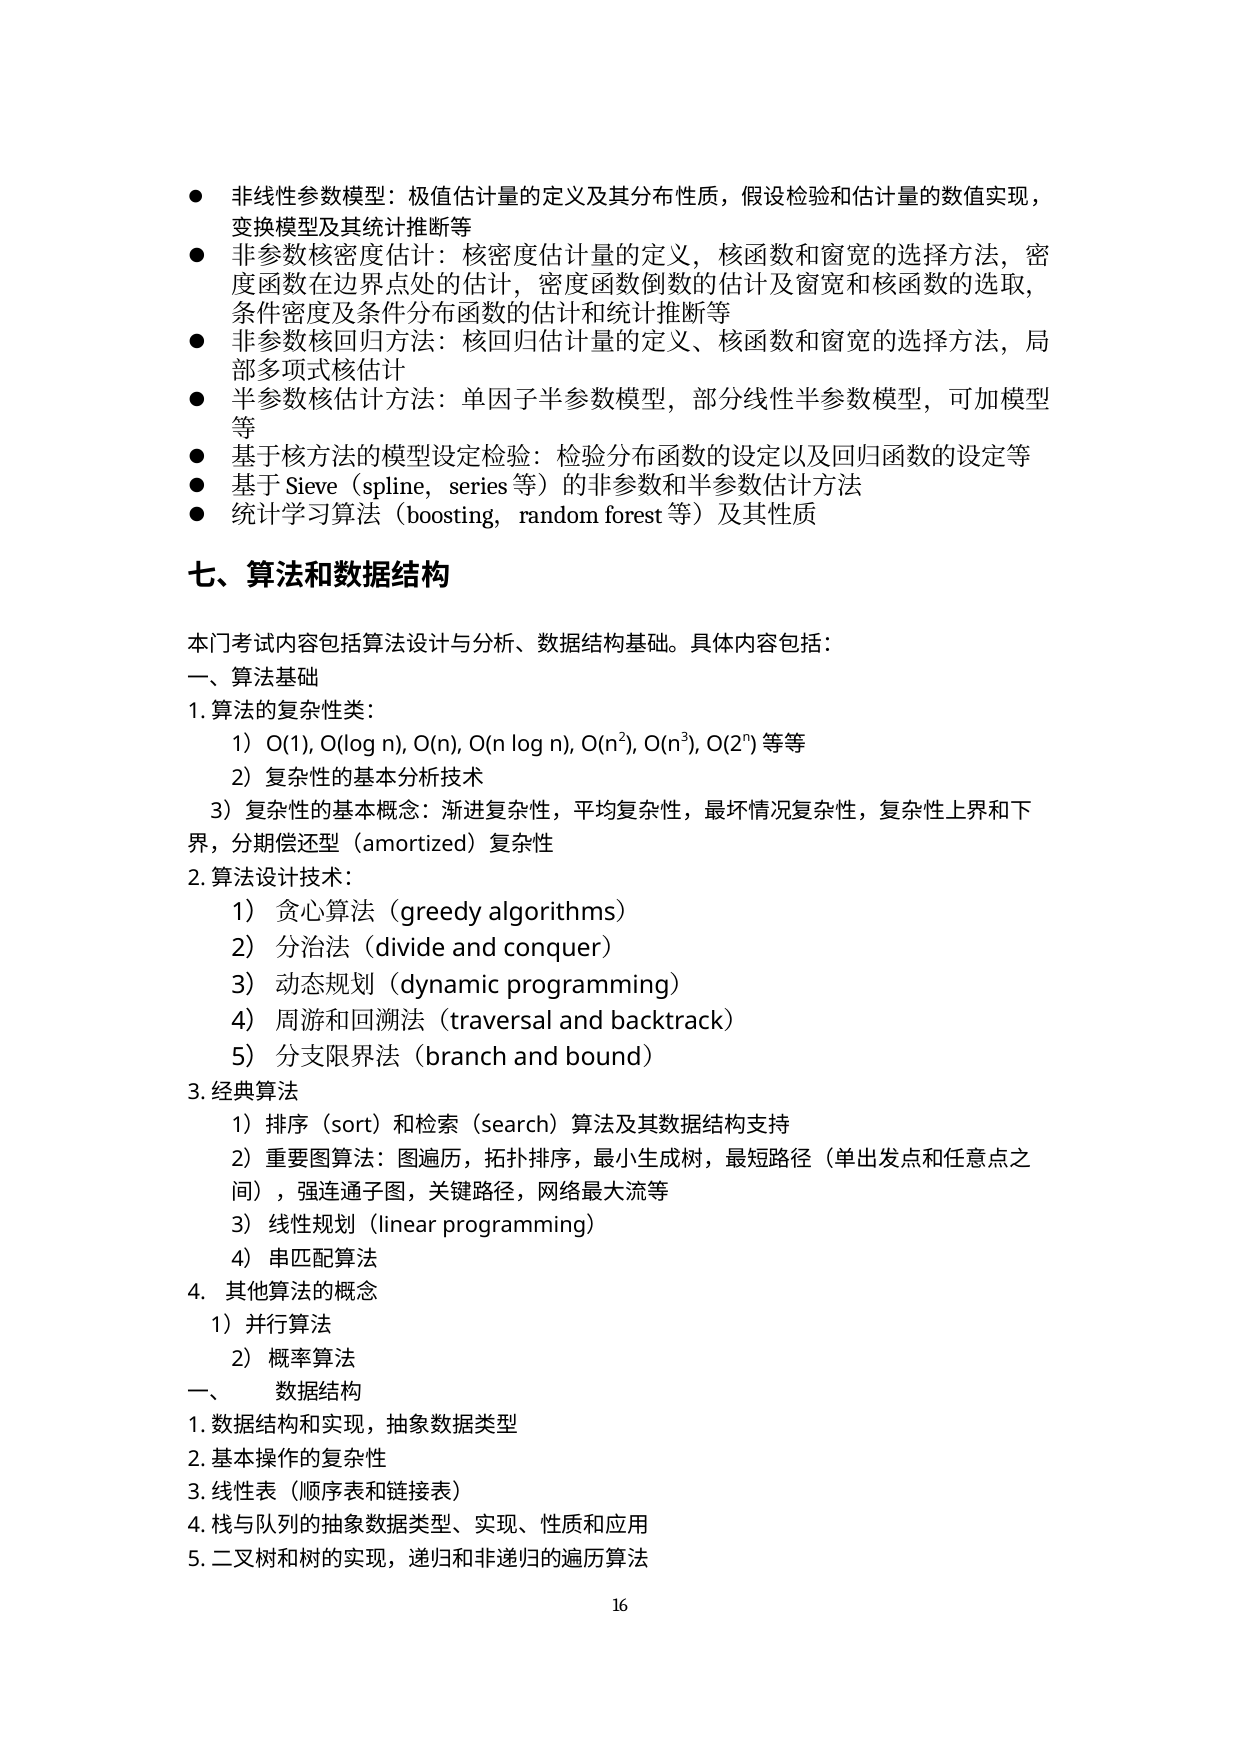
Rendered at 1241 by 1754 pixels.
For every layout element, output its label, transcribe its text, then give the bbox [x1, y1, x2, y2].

text 本门考试内容包括算法设计与分析、数据结构基础。具体内容包括： [187, 625, 1053, 658]
text 2）重要图算法：图遍历，拓扑排序，最小生成树，最短路径（单出发点和任意点之间），强连通子图，关键路径，网络最大流等 [231, 1139, 1053, 1206]
text 2. 基本操作的复杂性 [187, 1439, 1053, 1473]
list 其他算法的概念 [187, 1273, 1053, 1306]
list 贪心算法（greedy algorithms） [231, 892, 1053, 928]
list 统计学习算法（boosting，random forest等）及其性质 [187, 501, 1053, 529]
list 半参数核估计方法：单因子半参数模型，部分线性半参数模型，可加模型等 [187, 386, 1053, 443]
list 非参数核密度估计：核密度估计量的定义，核函数和窗宽的选择方法，密度函数在边界点处的估计，密度函数倒数的估计及窗宽和核函数的选取，条件密度及条件分布函数的估计和统计推断等 [187, 242, 1053, 328]
list 线性规划（linear programming） [231, 1206, 1053, 1239]
list 基于核方法的模型设定检验：检验分布函数的设定以及回归函数的设定等 [187, 443, 1053, 472]
list 概率算法 [231, 1339, 1053, 1373]
text 一、算法基础 [187, 658, 1053, 692]
list 数据结构 [187, 1373, 1053, 1406]
text 2）复杂性的基本分析技术 [187, 758, 1053, 792]
list 串匹配算法 [231, 1239, 1053, 1273]
text 2. 算法设计技术： [187, 858, 1053, 892]
text 5. 二叉树和树的实现，递归和非递归的遍历算法 [187, 1539, 1053, 1573]
text 1）并行算法 [187, 1306, 1053, 1339]
text 3. 经典算法 [187, 1073, 1053, 1106]
list 分治法（divide and conquer） [231, 928, 1053, 964]
list 非线性参数模型：极值估计量的定义及其分布性质，假设检验和估计量的数值实现，变换模型及其统计推断等 [187, 179, 1053, 242]
text 3. 线性表（顺序表和链接表） [187, 1473, 1053, 1506]
text 1）O(1), O(log n), O(n), O(n log n), O(n2), O(n3), O(2n) 等等 [187, 725, 1053, 758]
text 4. 栈与队列的抽象数据类型、实现、性质和应用 [187, 1506, 1053, 1539]
list 动态规划（dynamic programming） [231, 964, 1053, 1000]
text 七、算法和数据结构 [187, 558, 1053, 592]
list 非参数核回归方法：核回归估计量的定义、核函数和窗宽的选择方法，局部多项式核估计 [187, 328, 1053, 386]
text 3）复杂性的基本概念：渐进复杂性，平均复杂性，最坏情况复杂性，复杂性上界和下界，分期偿还型（amortized）复杂性 [187, 792, 1053, 858]
list 周游和回溯法（traversal and backtrack） [231, 1000, 1053, 1037]
text 1. 数据结构和实现，抽象数据类型 [187, 1406, 1053, 1439]
list 分支限界法（branch and bound） [231, 1037, 1053, 1073]
text 1）排序（sort）和检索（search）算法及其数据结构支持 [187, 1106, 1053, 1139]
list 基于Sieve（spline，series等）的非参数和半参数估计方法 [187, 472, 1053, 501]
text 1. 算法的复杂性类： [187, 692, 1053, 725]
